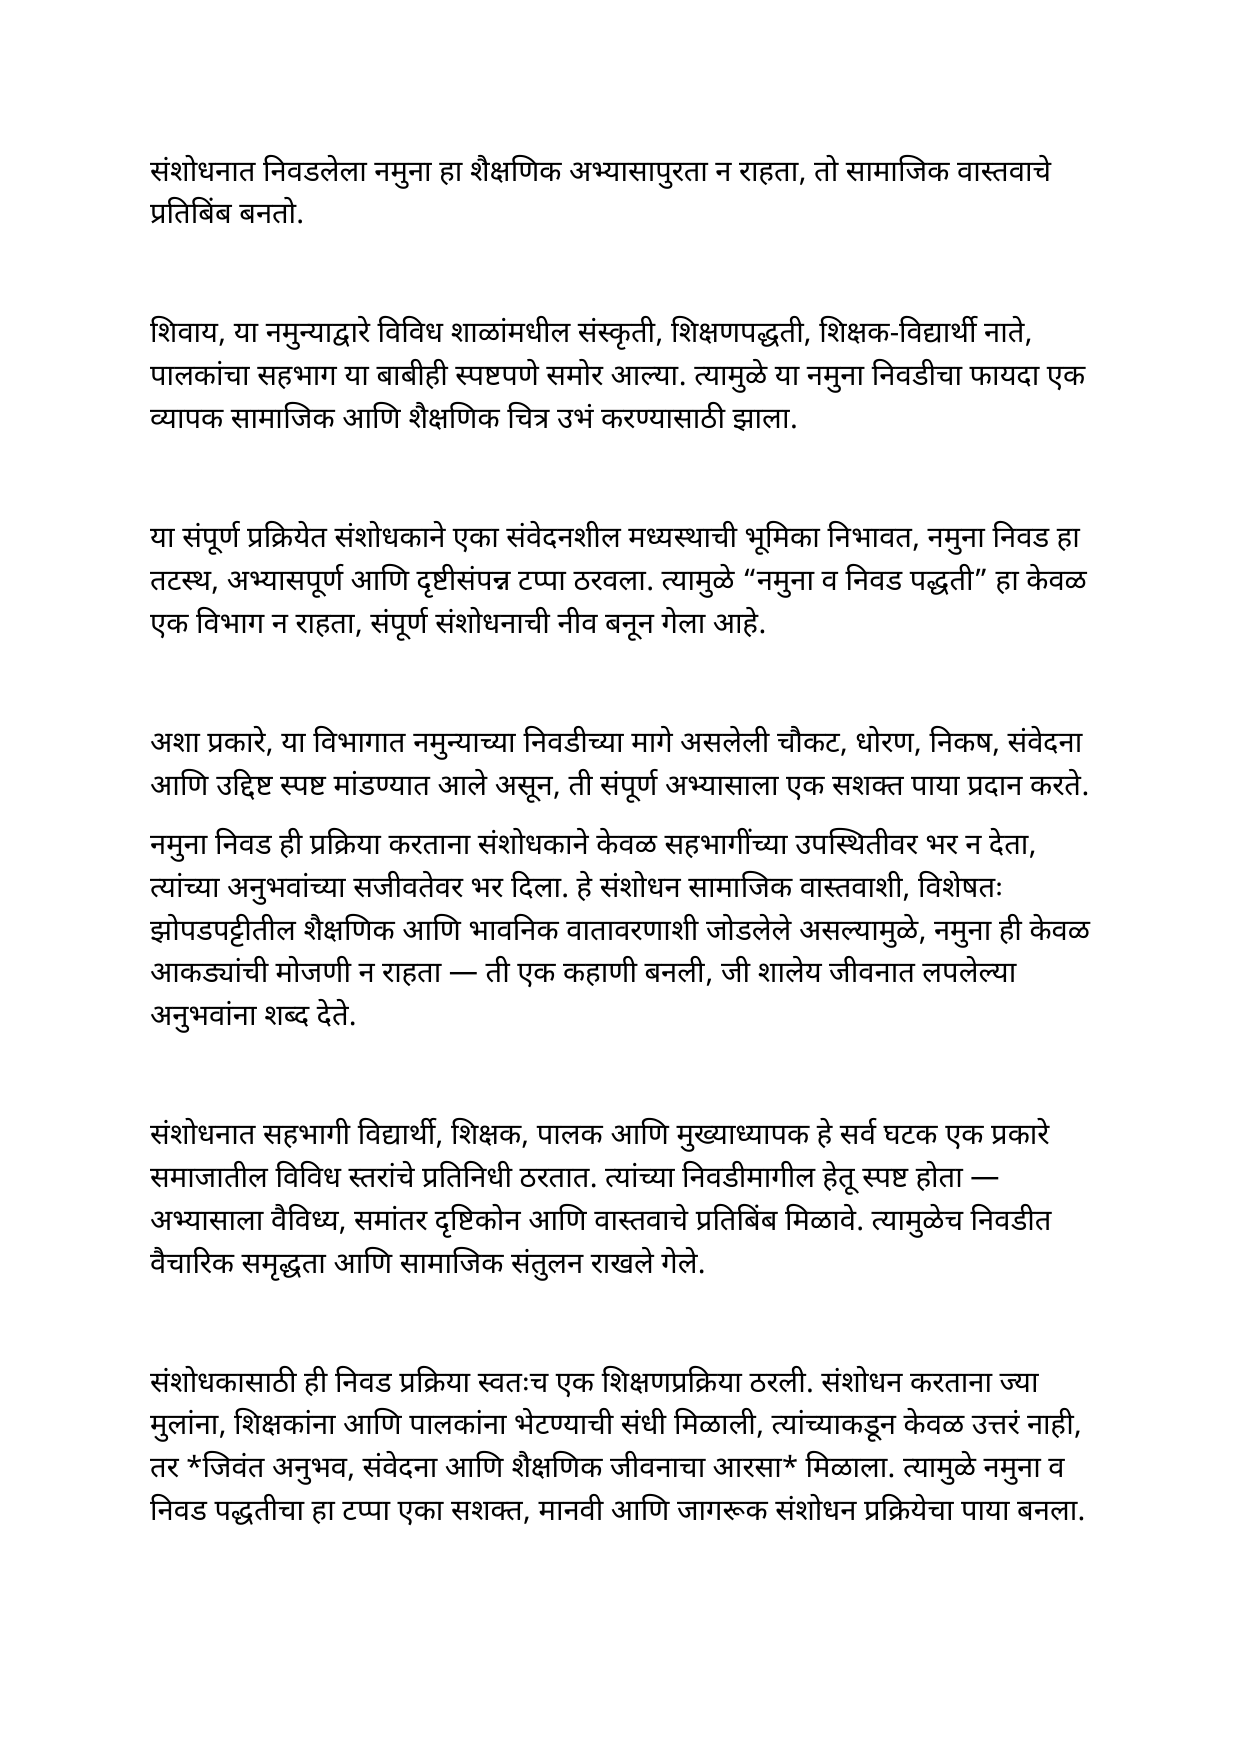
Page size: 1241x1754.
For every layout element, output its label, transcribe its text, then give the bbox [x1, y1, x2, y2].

text नमुना निवड ही प्रक्रिया करताना संशोधकाने केवळ सहभागींच्या उपस्थितीवर भर न देता, त्यांच्या अनुभवांच्या सजीवतेवर भर दिला. हे संशोधन सामाजिक वास्तवाशी, विशेषतः झोपडपट्टीतील शैक्षणिक आणि भावनिक वातावरणाशी जोडलेले असल्यामुळे, नमुना ही केवळ आकड्यांची मोजणी न राहता — ती एक कहाणी बनली, जी शालेय जीवनात लपलेल्या अनुभवांना शब्द देते. [150, 823, 1090, 1034]
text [150, 150, 1090, 232]
text संशोधकासाठी ही निवड प्रक्रिया स्वतःच एक शिक्षणप्रक्रिया ठरली. संशोधन करताना ज्या मुलांना, शिक्षकांना आणि पालकांना भेटण्याची संधी मिळाली, त्यांच्याकडून केवळ उत्तरं नाही, तर *जिवंत अनुभव, संवेदना आणि शैक्षणिक जीवनाचा आरसा* मिळाला. त्यामुळे नमुना व निवड पद्धतीचा हा टप्पा एका सशक्त, मानवी आणि जागरूक संशोधन प्रक्रियेचा पाया बनला. [150, 1361, 1090, 1529]
text या संपूर्ण प्रक्रियेत संशोधकाने एका संवेदनशील मध्यस्थाची भूमिका निभावत, नमुना निवड हा तटस्थ, अभ्यासपूर्ण आणि दृष्टीसंपन्न टप्पा ठरवला. त्यामुळे “नमुना व निवड पद्धती” हा केवळ एक विभाग न राहता, संपूर्ण संशोधनाची नीव बनून गेला आहे. [150, 516, 1090, 642]
text अशा प्रकारे, या विभागात नमुन्याच्या निवडीच्या मागे असलेली चौकट, धोरण, निकष, संवेदना आणि उद्दिष्ट स्पष्ट मांडण्यात आले असून, ती संपूर्ण अभ्यासाला एक सशक्त पाया प्रदान करते. [150, 721, 1090, 803]
text संशोधनात सहभागी विद्यार्थी, शिक्षक, पालक आणि मुख्याध्यापक हे सर्व घटक एक प्रकारे समाजातील विविध स्तरांचे प्रतिनिधी ठरतात. त्यांच्या निवडीमागील हेतू स्पष्ट होता — अभ्यासाला वैविध्य, समांतर दृष्टिकोन आणि वास्तवाचे प्रतिबिंब मिळावे. त्यामुळेच निवडीत वैचारिक समृद्धता आणि सामाजिक संतुलन राखले गेले. [150, 1113, 1090, 1282]
text शिवाय, या नमुन्याद्वारे विविध शाळांमधील संस्कृती, शिक्षणपद्धती, शिक्षक-विद्यार्थी नाते, पालकांचा सहभाग या बाबीही स्पष्टपणे समोर आल्या. त्यामुळे या नमुना निवडीचा फायदा एक व्यापक सामाजिक आणि शैक्षणिक चित्र उभं करण्यासाठी झाला. [150, 312, 1090, 437]
